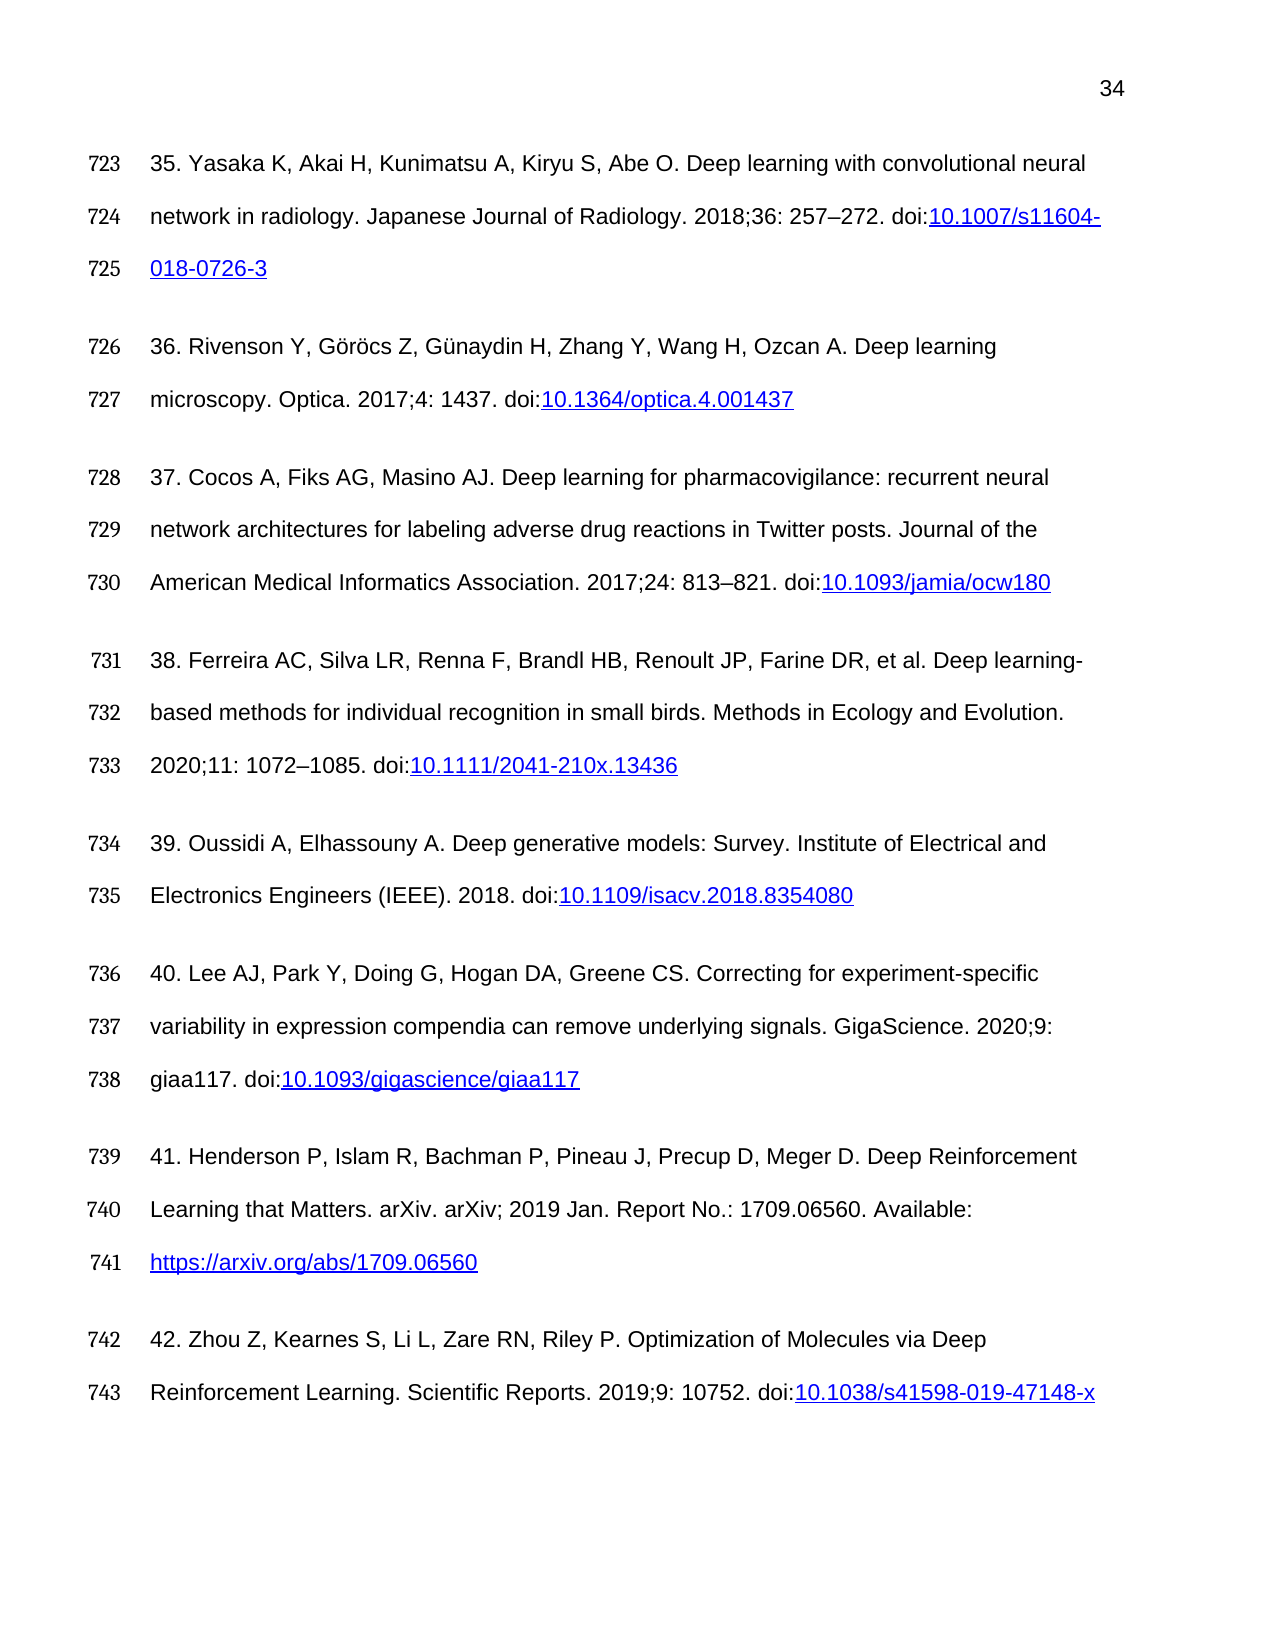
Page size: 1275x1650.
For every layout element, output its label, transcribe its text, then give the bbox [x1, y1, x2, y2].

text 42. Zhou Z, Kearnes S, Li L, Zare RN, Riley P. Optimization of Molecules via Deep Reinforcement Learning. Scientific Reports. 2019;9: 10752. doi:10.1038/s41598-019-47148-x [150, 1326, 1125, 1406]
text 41. Henderson P, Islam R, Bachman P, Pineau J, Precup D, Meger D. Deep Reinforcement Learning that Matters. arXiv. arXiv; 2019 Jan. Report No.: 1709.06560. Available: https://arxiv.org/abs/1709.06560 [150, 1143, 1125, 1275]
text 37. Cocos A, Fiks AG, Masino AJ. Deep learning for pharmacovigilance: recurrent neural network architectures for labeling adverse drug reactions in Twitter posts. Journal of the American Medical Informatics Association. 2017;24: 813–821. doi:10.1093/jamia/ocw180 [150, 463, 1125, 595]
text 36. Rivenson Y, Göröcs Z, Günaydin H, Zhang Y, Wang H, Ozcan A. Deep learning microscopy. Optica. 2017;4: 1437. doi:10.1364/optica.4.001437 [150, 333, 1125, 412]
text 35. Yasaka K, Akai H, Kunimatsu A, Kiryu S, Abe O. Deep learning with convolutional neural network in radiology. Japanese Journal of Radiology. 2018;36: 257–272. doi:10.1007/s11604-018-0726-3 [150, 150, 1125, 282]
text 38. Ferreira AC, Silva LR, Renna F, Brandl HB, Renoult JP, Farine DR, et al. Deep learning‐based methods for individual recognition in small birds. Methods in Ecology and Evolution. 2020;11: 1072–1085. doi:10.1111/2041-210x.13436 [150, 647, 1125, 778]
text 40. Lee AJ, Park Y, Doing G, Hogan DA, Greene CS. Correcting for experiment-specific variability in expression compendia can remove underlying signals. GigaScience. 2020;9: giaa117. doi:10.1093/gigascience/giaa117 [150, 960, 1125, 1092]
text 39. Oussidi A, Elhassouny A. Deep generative models: Survey. Institute of Electrical and Electronics Engineers (IEEE). 2018. doi:10.1109/isacv.2018.8354080 [150, 830, 1125, 909]
